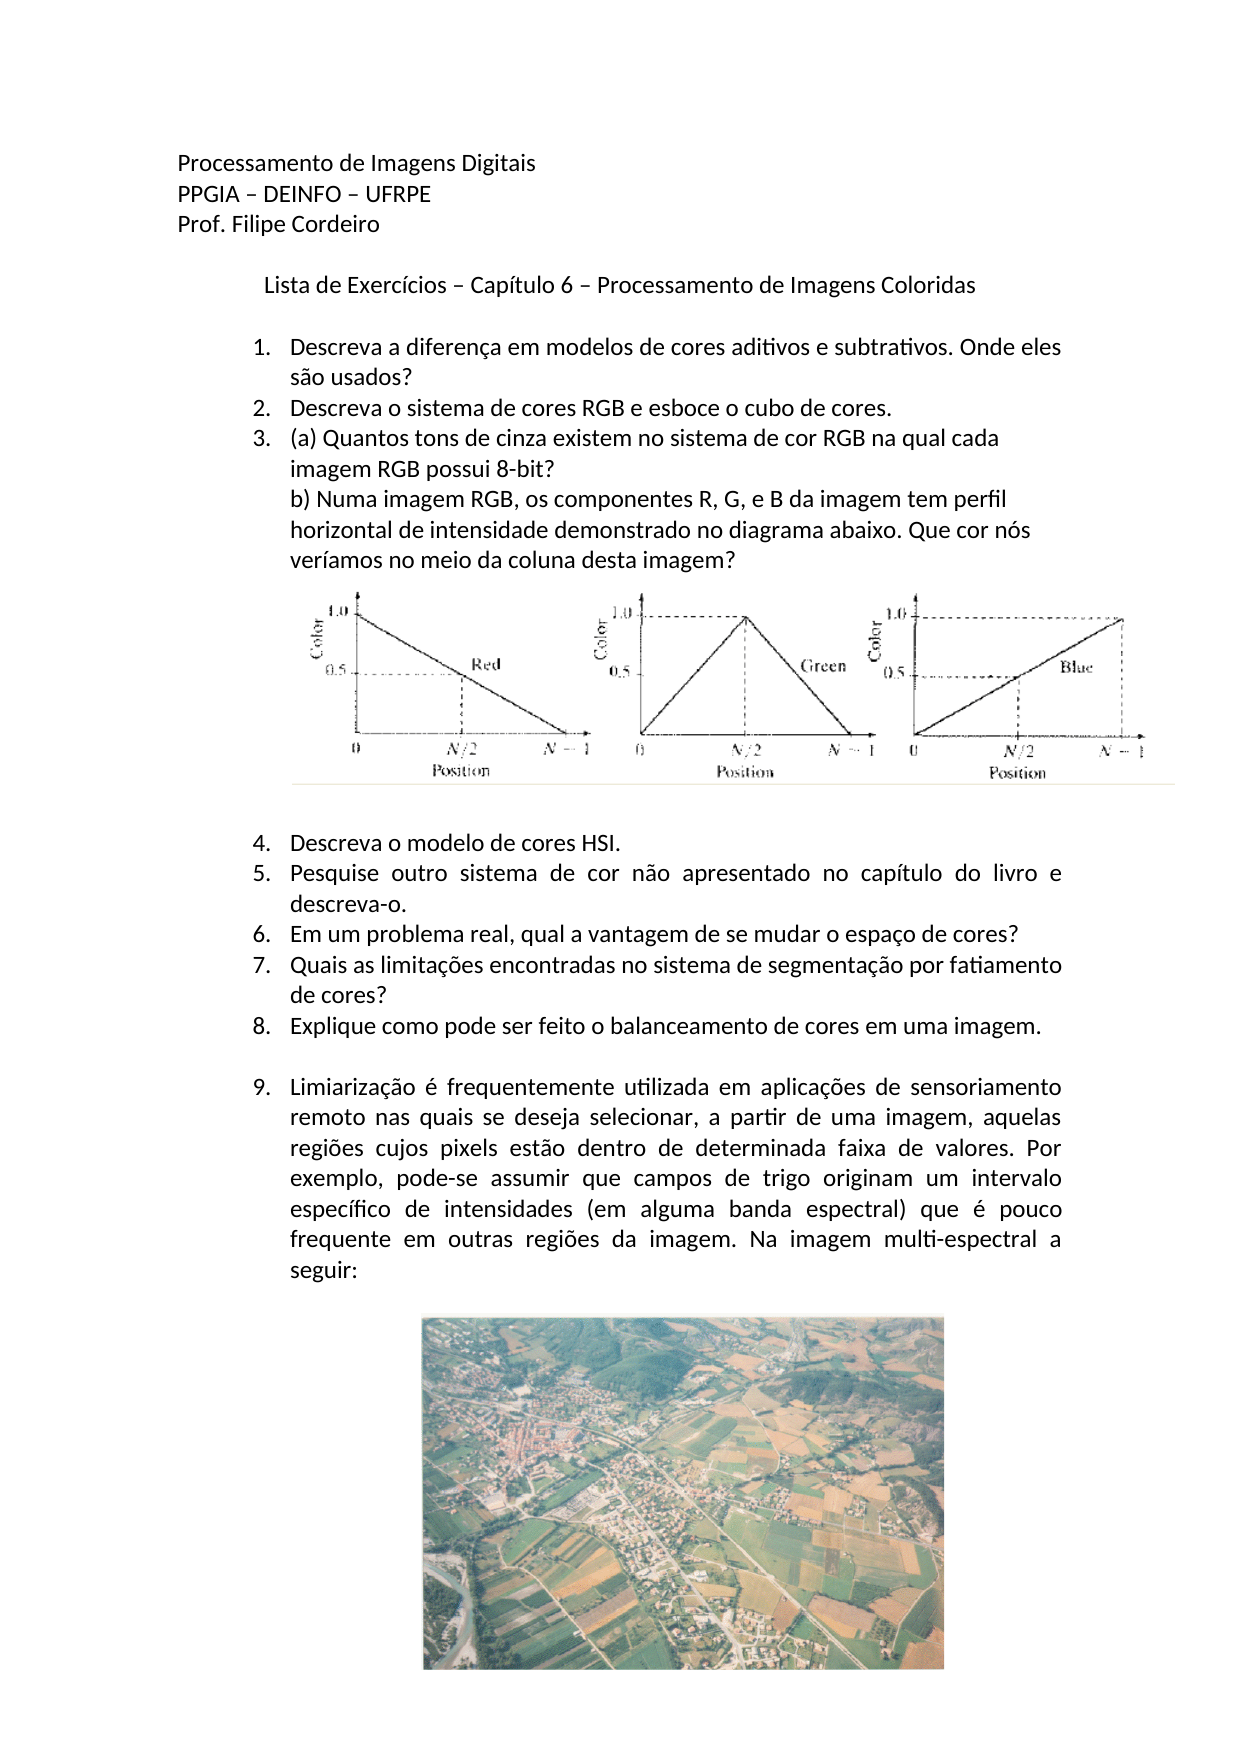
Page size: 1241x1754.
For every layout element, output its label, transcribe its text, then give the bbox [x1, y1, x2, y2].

list Descreva o modelo de cores HSI. [252, 827, 1063, 857]
list b) Numa imagem RGB, os componentes R, G, e B da imagem tem perfil horizontal de intensidade demonstrado no diagrama abaixo. Que cor nós veríamos no meio da coluna desta imagem? [290, 483, 1063, 575]
list (a) Quantos tons de cinza existem no sistema de cor RGB na qual cada imagem RGB possui 8-bit? [252, 422, 1063, 483]
list Descreva a diferença em modelos de cores aditivos e subtrativos. Onde eles são usados? [252, 331, 1063, 392]
picture [289, 575, 1175, 797]
list Limiarização é frequentemente utilizada em aplicações de sensoriamento remoto nas quais se deseja selecionar, a partir de uma imagem, aquelas regiões cujos pixels estão dentro de determinada faixa de valores. Por exemplo, pode-se assumir que campos de trigo originam um intervalo específico de intensidades (em alguma banda espectral) que é pouco frequente em outras regiões da imagem. Na imagem multi-espectral a seguir: [252, 1071, 1063, 1284]
list Descreva o sistema de cores RGB e esboce o cubo de cores. [252, 392, 1063, 422]
list Explique como pode ser feito o balanceamento de cores em uma imagem. [252, 1010, 1063, 1040]
text Processamento de Imagens Digitais [177, 148, 1063, 178]
text PPGIA – DEINFO – UFRPE [177, 178, 1063, 209]
text Lista de Exercícios – Capítulo 6 – Processamento de Imagens Coloridas [177, 270, 1063, 300]
list Em um problema real, qual a vantagem de se mudar o espaço de cores? [252, 918, 1063, 949]
list Quais as limitações encontradas no sistema de segmentação por fatiamento de cores? [252, 949, 1063, 1010]
picture [421, 1313, 945, 1670]
list Pesquise outro sistema de cor não apresentado no capítulo do livro e descreva-o. [252, 857, 1063, 918]
text Prof. Filipe Cordeiro [177, 209, 1063, 239]
